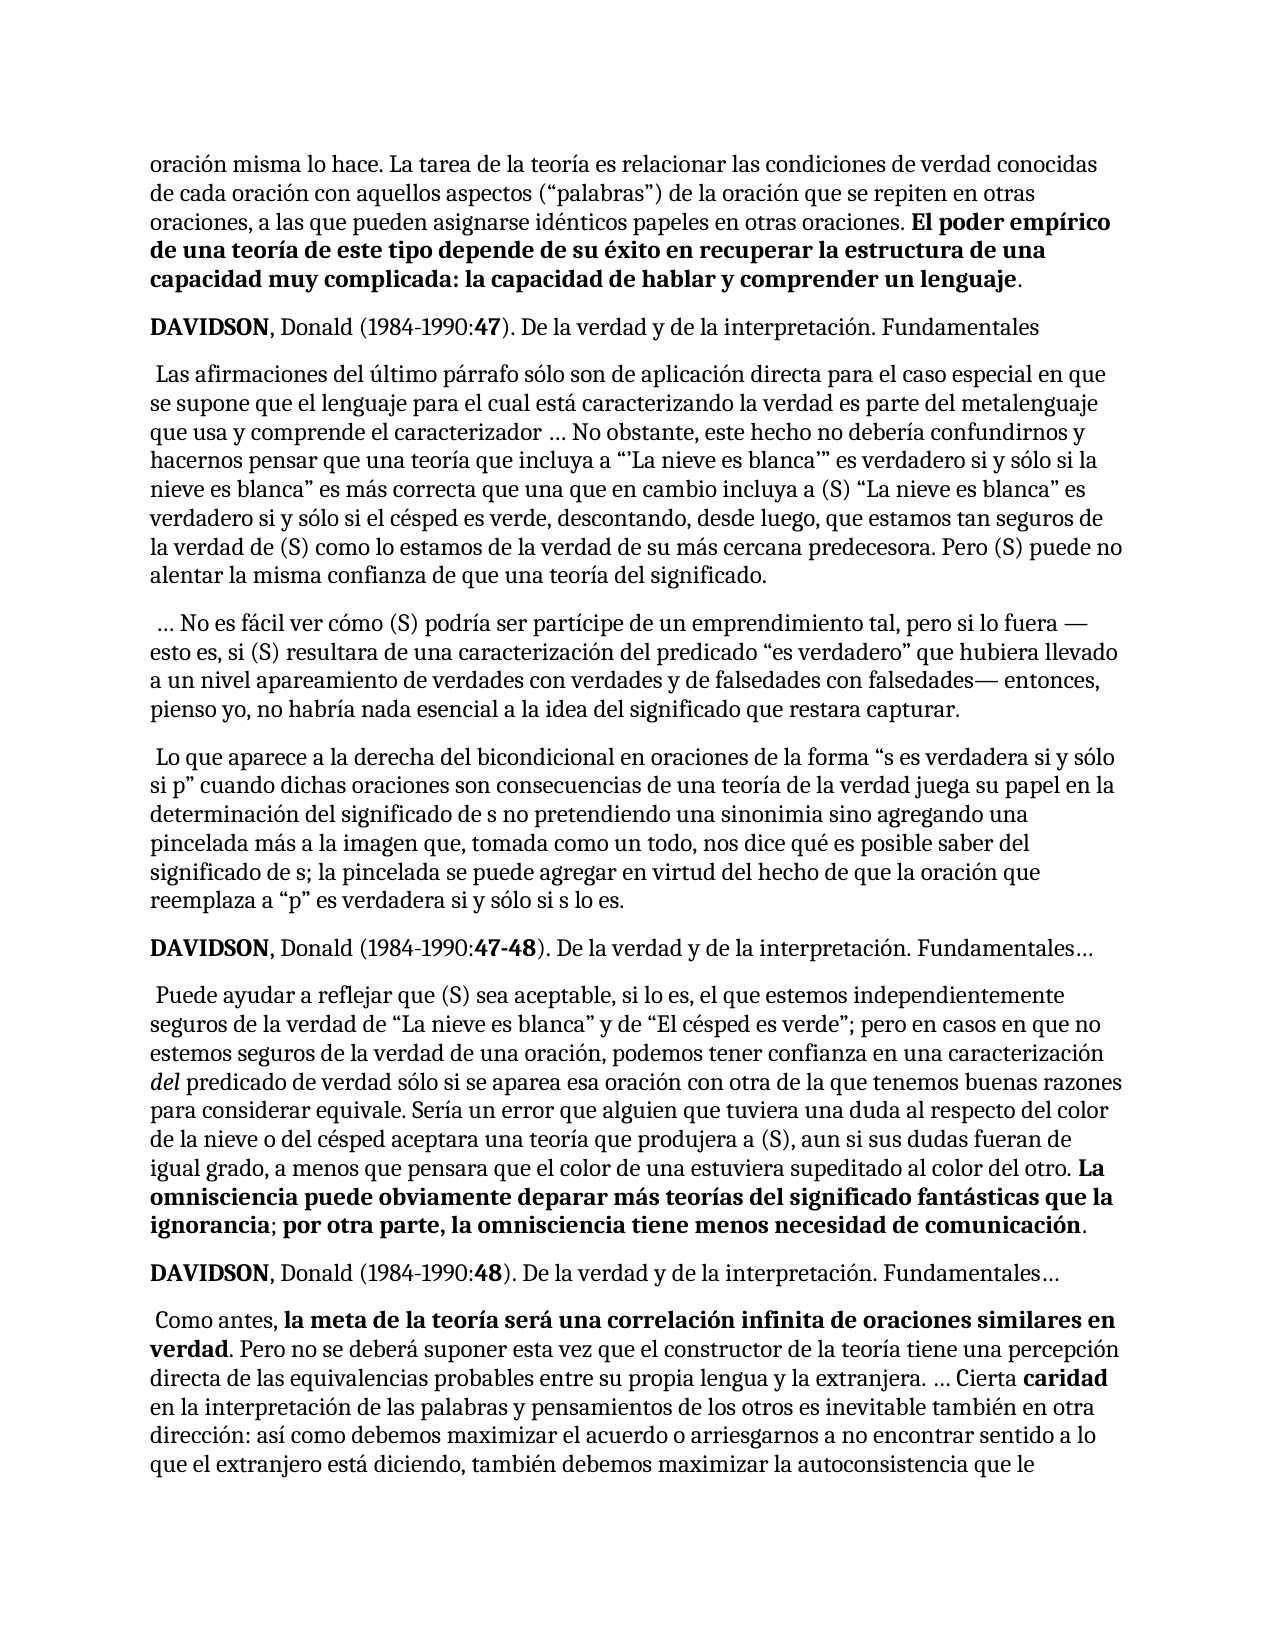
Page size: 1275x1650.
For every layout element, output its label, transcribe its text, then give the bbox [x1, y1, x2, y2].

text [150, 1306, 1125, 1479]
text Puede ayudar a reflejar que (S) sea aceptable, si lo es, el que estemos independientemente seguros de la verdad de “La nieve es blanca” y de “El césped es verde”; pero en casos en que no estemos seguros de la verdad de una oración, podemos tener confianza en una caracterización del predicado de verdad sólo si se aparea esa oración con otra de la que tenemos buenas razones para considerar equivale. Sería un error que alguien que tuviera una duda al respecto del color de la nieve o del césped aceptara una teoría que produjera a (S), aun si sus dudas fueran de igual grado, a menos que pensara que el color de una estuviera supeditado al color del otro. La omnisciencia puede obviamente deparar más teorías del significado fantásticas que la ignorancia; por otra parte, la omnisciencia tiene menos necesidad de comunicación. [150, 981, 1125, 1240]
text Las afirmaciones del último párrafo sólo son de aplicación directa para el caso especial en que se supone que el lenguaje para el cual está caracterizando la verdad es parte del metalenguaje que usa y comprende el caracterizador … No obstante, este hecho no debería confundirnos y hacernos pensar que una teoría que incluya a “’La nieve es blanca’” es verdadero si y sólo si la nieve es blanca” es más correcta que una que en cambio incluya a (S) “La nieve es blanca” es verdadero si y sólo si el césped es verde, descontando, desde luego, que estamos tan seguros de la verdad de (S) como lo estamos de la verdad de su más cercana predecesora. Pero (S) puede no alentar la misma confianza de que una teoría del significado. [150, 360, 1125, 590]
text DAVIDSON, Donald (1984-1990:48). De la verdad y de la interpretación. Fundamentales… [150, 1259, 1125, 1287]
text DAVIDSON, Donald (1984-1990:47). De la verdad y de la interpretación. Fundamentales [150, 312, 1125, 341]
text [150, 150, 1125, 294]
text DAVIDSON, Donald (1984-1990:47-48). De la verdad y de la interpretación. Fundamentales… [150, 934, 1125, 962]
text … No es fácil ver cómo (S) podría ser partícipe de un emprendimiento tal, pero si lo fuera —esto es, si (S) resultara de una caracterización del predicado “es verdadero” que hubiera llevado a un nivel apareamiento de verdades con verdades y de falsedades con falsedades— entonces, pienso yo, no habría nada esencial a la idea del significado que restara capturar. [150, 609, 1125, 724]
text Lo que aparece a la derecha del bicondicional en oraciones de la forma “s es verdadera si y sólo si p” cuando dichas oraciones son consecuencias de una teoría de la verdad juega su papel en la determinación del significado de s no pretendiendo una sinonimia sino agregando una pincelada más a la imagen que, tomada como un todo, nos dice qué es posible saber del significado de s; la pincelada se puede agregar en virtud del hecho de que la oración que reemplaza a “p” es verdadera si y sólo si s lo es. [150, 742, 1125, 915]
